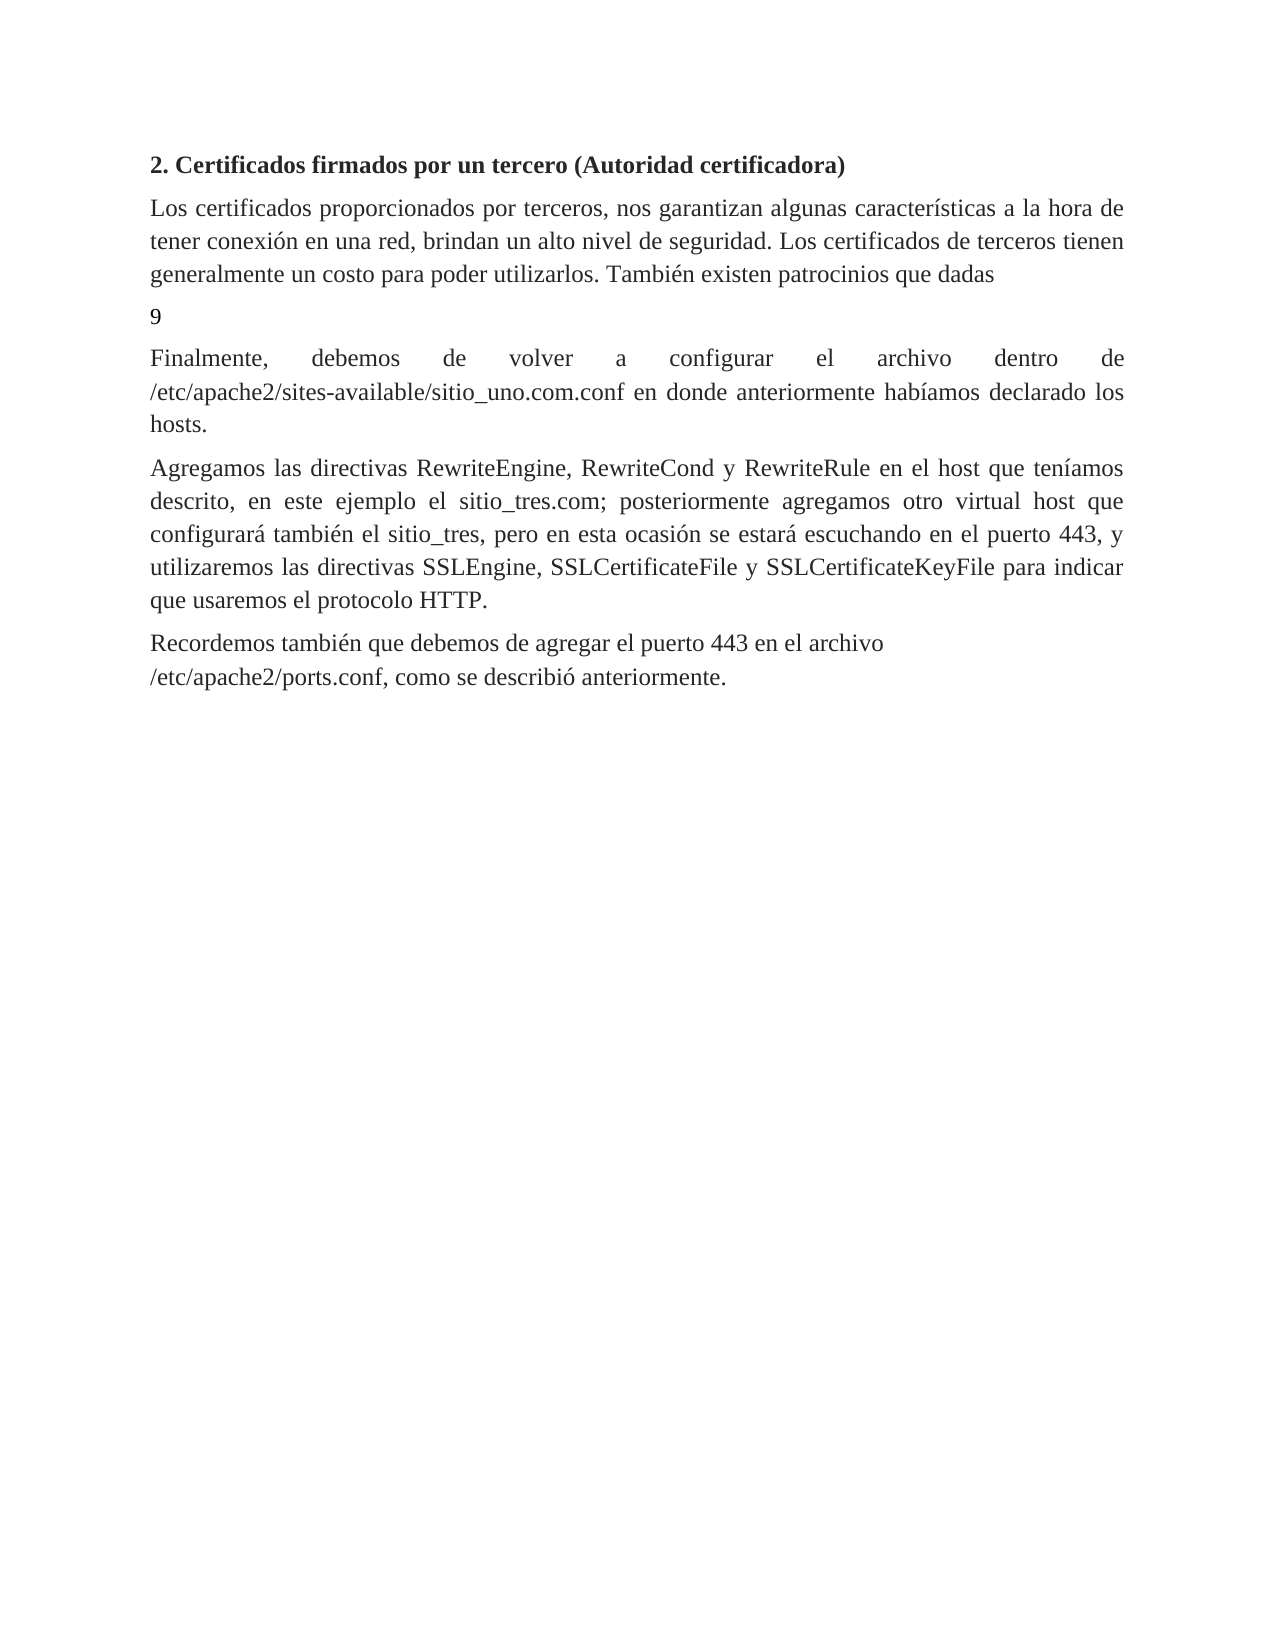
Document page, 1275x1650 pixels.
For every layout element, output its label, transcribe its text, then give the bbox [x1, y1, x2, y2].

text Agregamos las directivas RewriteEngine, RewriteCond y RewriteRule en el host que teníamos descrito, en este ejemplo el sitio_tres.com; posteriormente agregamos otro virtual host que configurará también el sitio_tres, pero en esta ocasión se estará escuchando en el puerto 443, y utilizaremos las directivas SSLEngine, SSLCertificateFile y SSLCertificateKeyFile para indicar que usaremos el protocolo HTTP. [150, 453, 1125, 614]
text 9 [150, 303, 1125, 329]
text 2. Certificados firmados por un tercero (Autoridad certificadora) [150, 150, 1125, 179]
text Recordemos también que debemos de agregar el puerto 443 en el archivo /etc/apache2/ports.conf, como se describió anteriormente. [150, 628, 1125, 690]
text Finalmente, debemos de volver a configurar el archivo dentro de /etc/apache2/sites-available/sitio_uno.com.conf en donde anteriormente habíamos declarado los hosts. [150, 343, 1125, 438]
text Los certificados proporcionados por terceros, nos garantizan algunas características a la hora de tener conexión en una red, brindan un alto nivel de seguridad. Los certificados de terceros tienen generalmente un costo para poder utilizarlos. También existen patrocinios que dadas [150, 193, 1125, 288]
